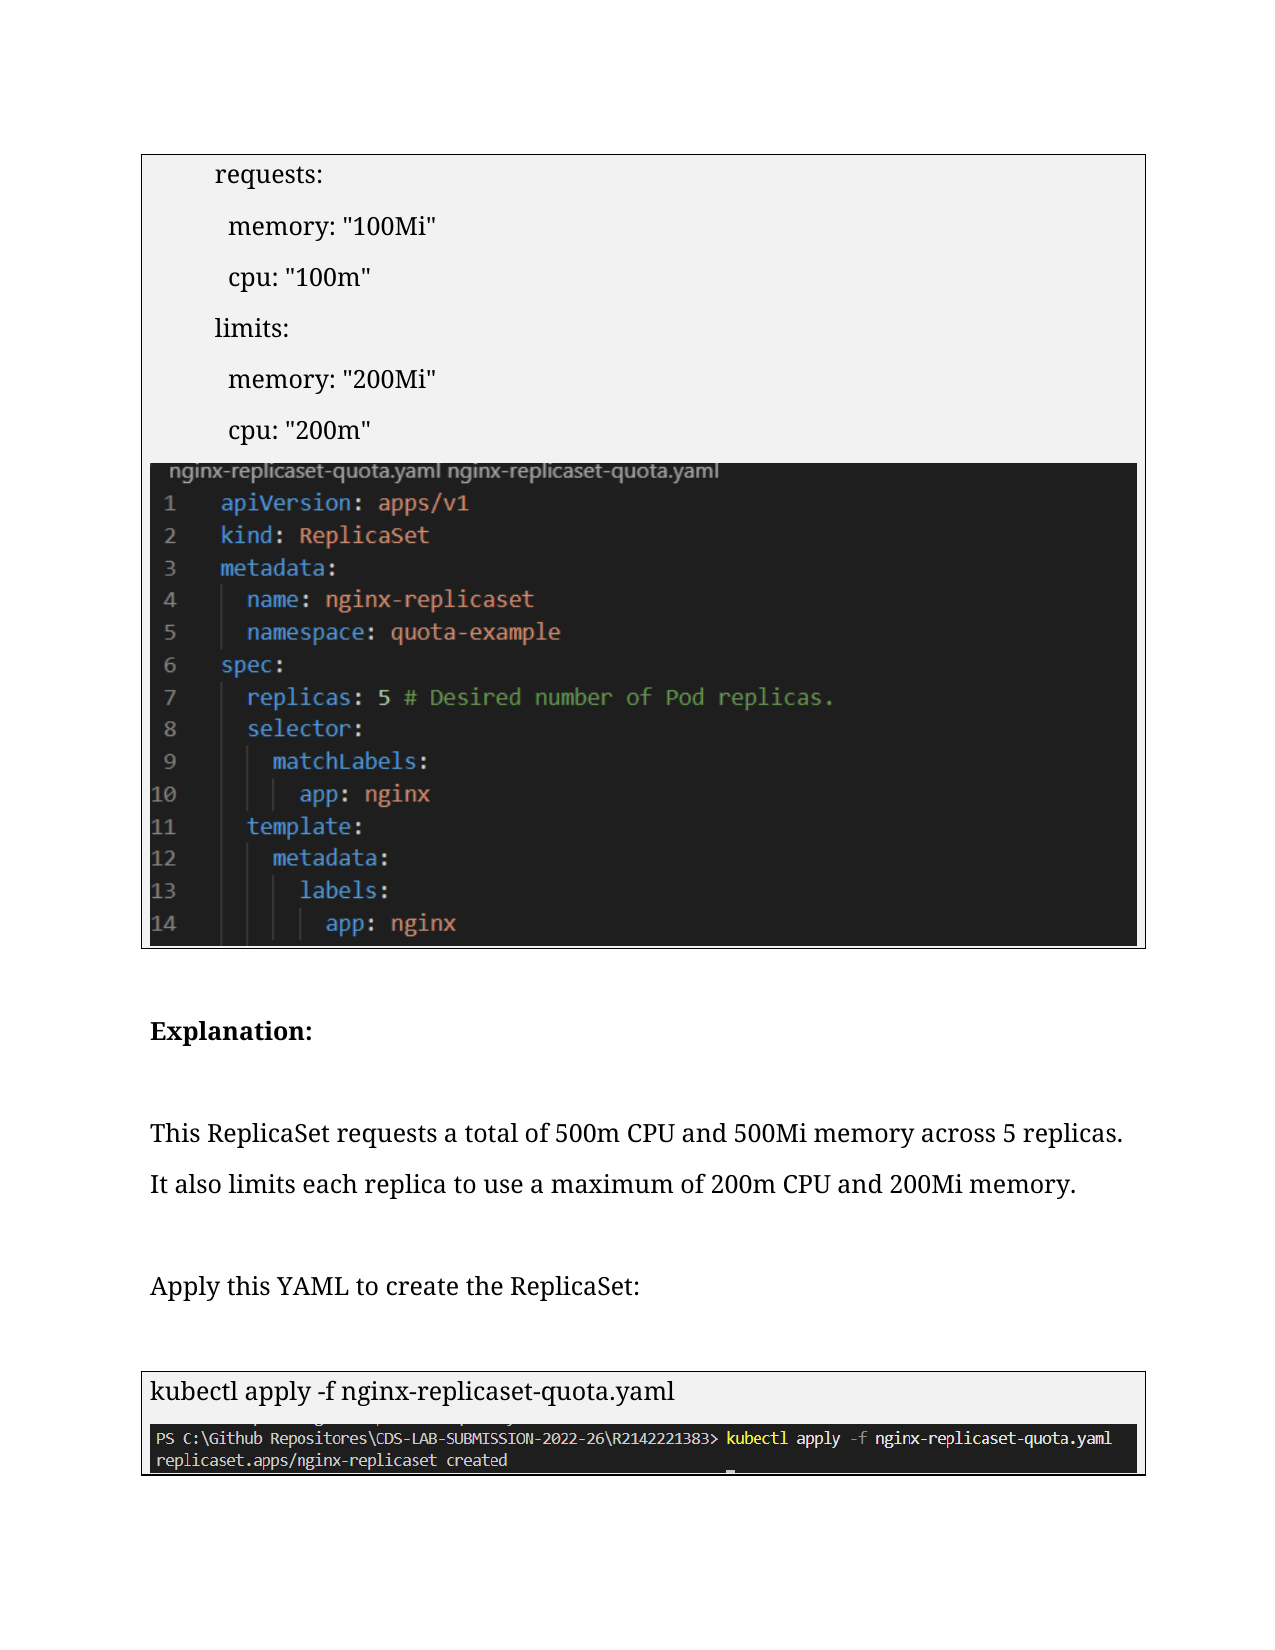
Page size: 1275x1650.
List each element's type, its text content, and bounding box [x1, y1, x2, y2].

text memory: "200Mi" [142, 358, 1145, 395]
text Apply this YAML to create the ReplicaSet: [150, 1268, 1137, 1303]
text cpu: "100m" [142, 256, 1145, 293]
text requests: [142, 155, 1145, 191]
text Explanation: [150, 1013, 1137, 1047]
text memory: "100Mi" [142, 205, 1145, 242]
picture [150, 463, 1137, 946]
text cpu: "200m" [142, 409, 1145, 446]
text It also limits each replica to use a maximum of 200m CPU and 200Mi memory. [150, 1166, 1137, 1201]
text This ReplicaSet requests a total of 500m CPU and 500Mi memory across 5 replicas. [150, 1115, 1137, 1149]
text limits: [142, 307, 1145, 344]
text kubectl apply -f nginx-replicaset-quota.yaml [142, 1372, 1145, 1408]
picture [150, 1424, 1137, 1473]
